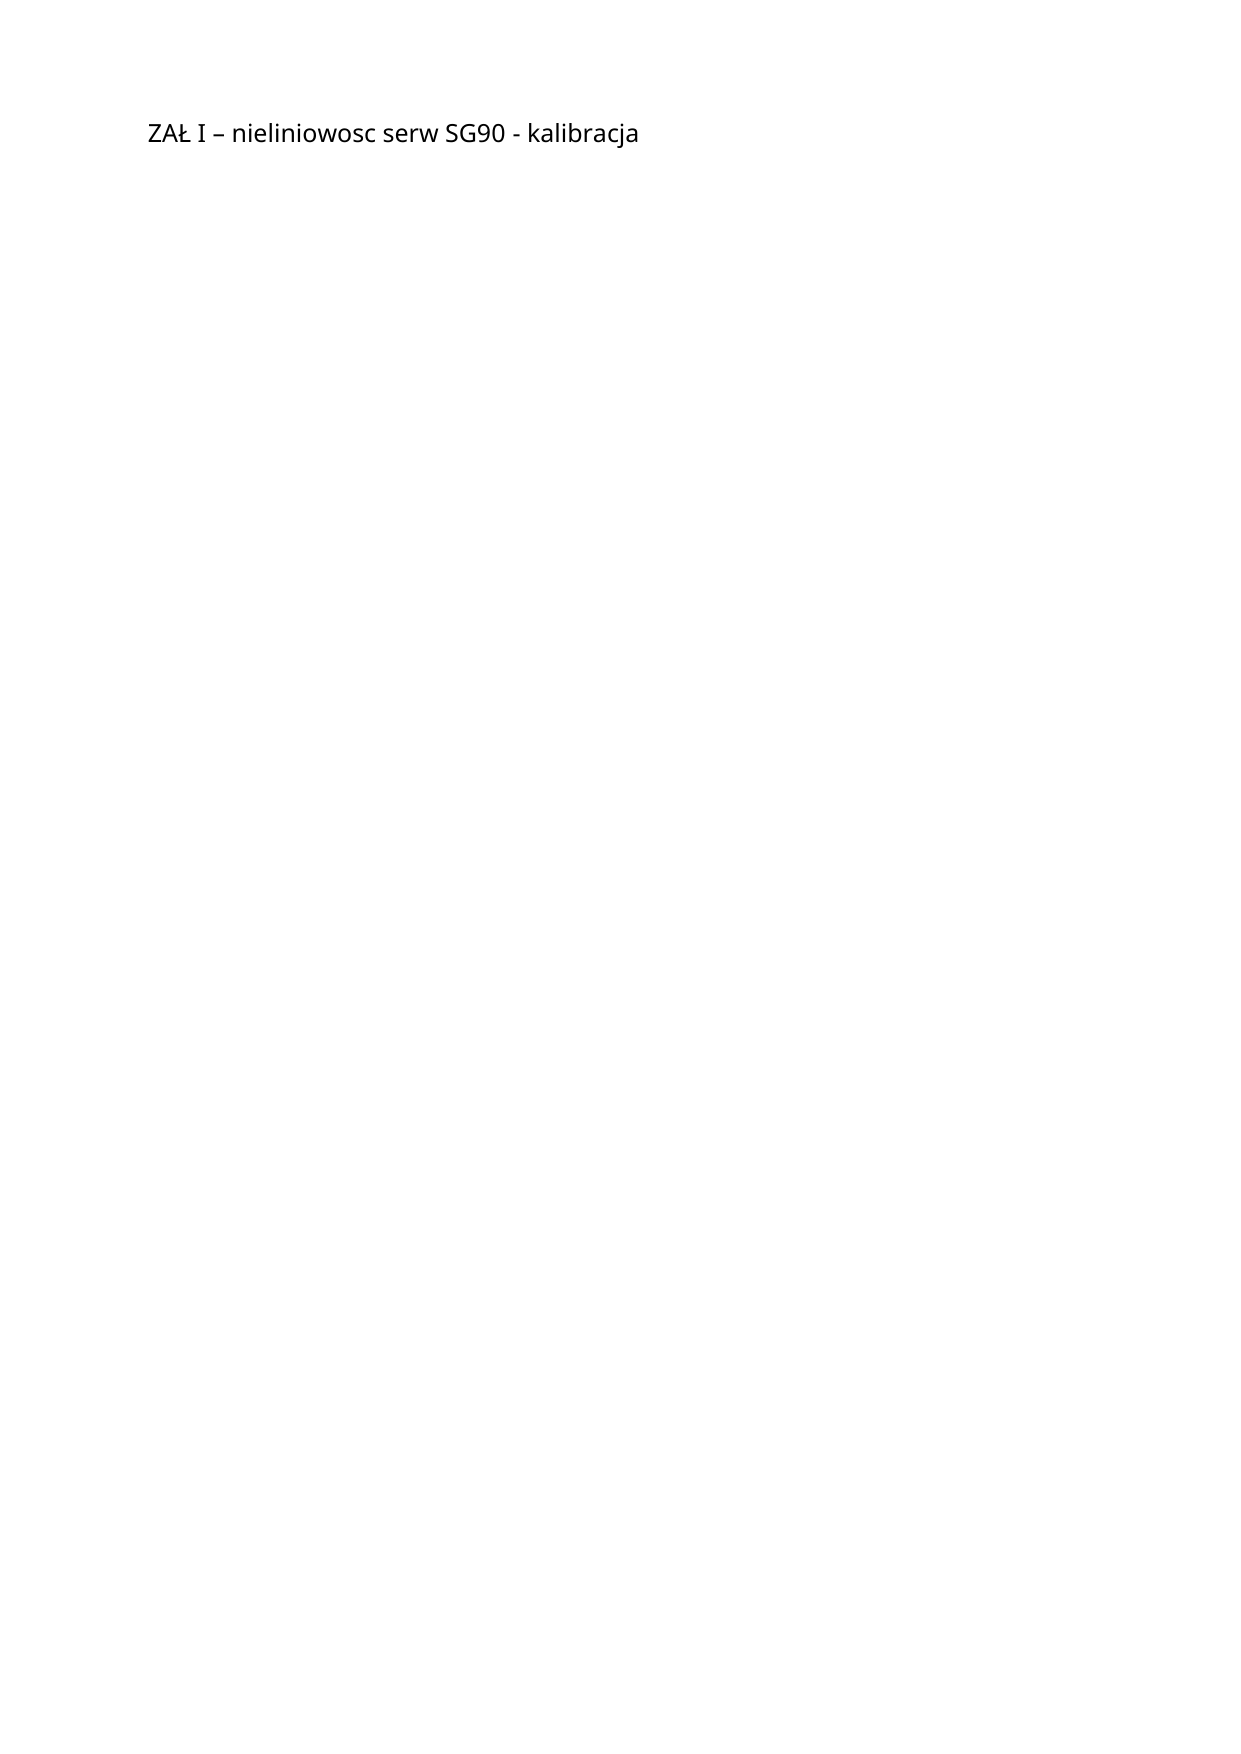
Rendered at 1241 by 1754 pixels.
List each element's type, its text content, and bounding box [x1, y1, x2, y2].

text ZAŁ I – nieliniowosc serw SG90 - kalibracja [148, 116, 1137, 150]
